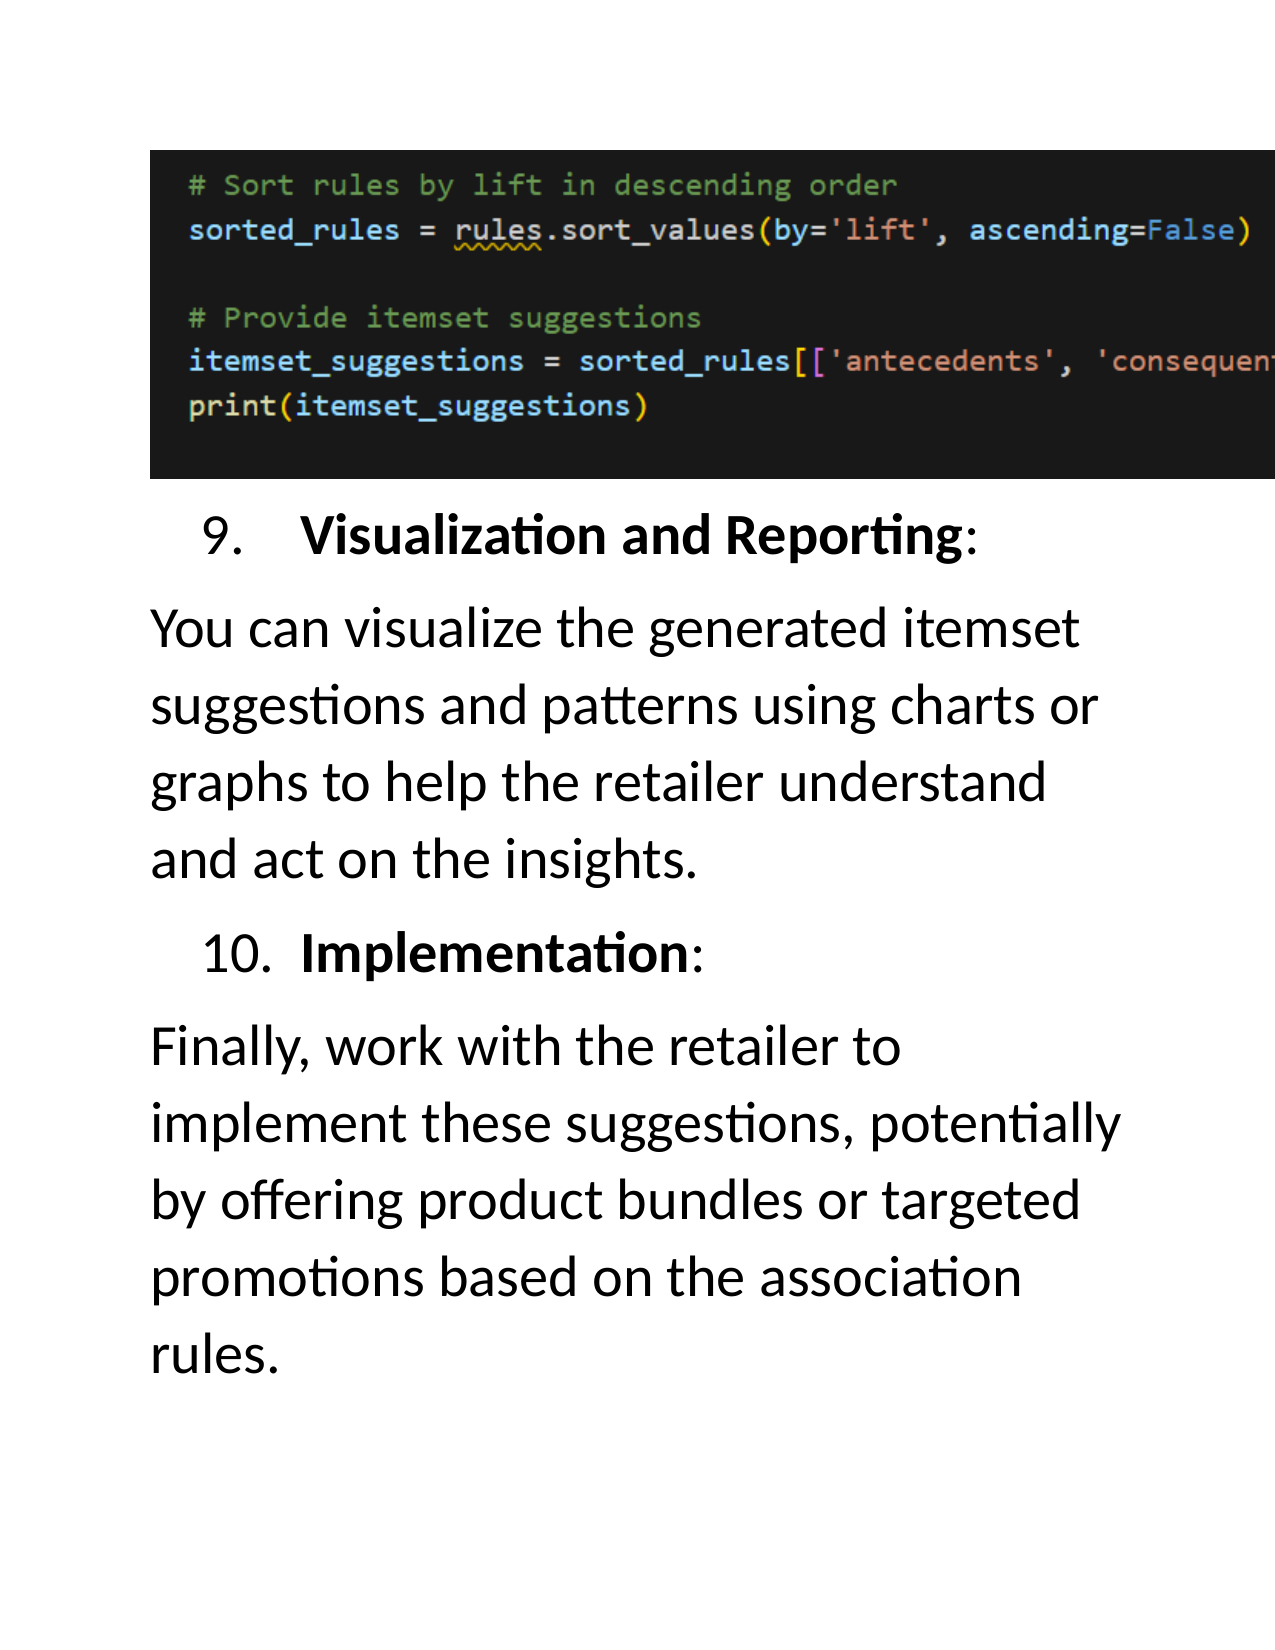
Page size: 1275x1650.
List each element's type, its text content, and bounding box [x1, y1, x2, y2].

picture [150, 150, 1275, 479]
text Finally, work with the retailer to implement these suggestions, potentially by offering product bundles or targeted promotions based on the association rules. [150, 1009, 1125, 1388]
text You can visualize the generated itemset suggestions and patterns using charts or graphs to help the retailer understand and act on the insights. [150, 591, 1125, 893]
list Implementation: [200, 915, 1125, 987]
list Visualization and Reporting: [200, 498, 1125, 569]
